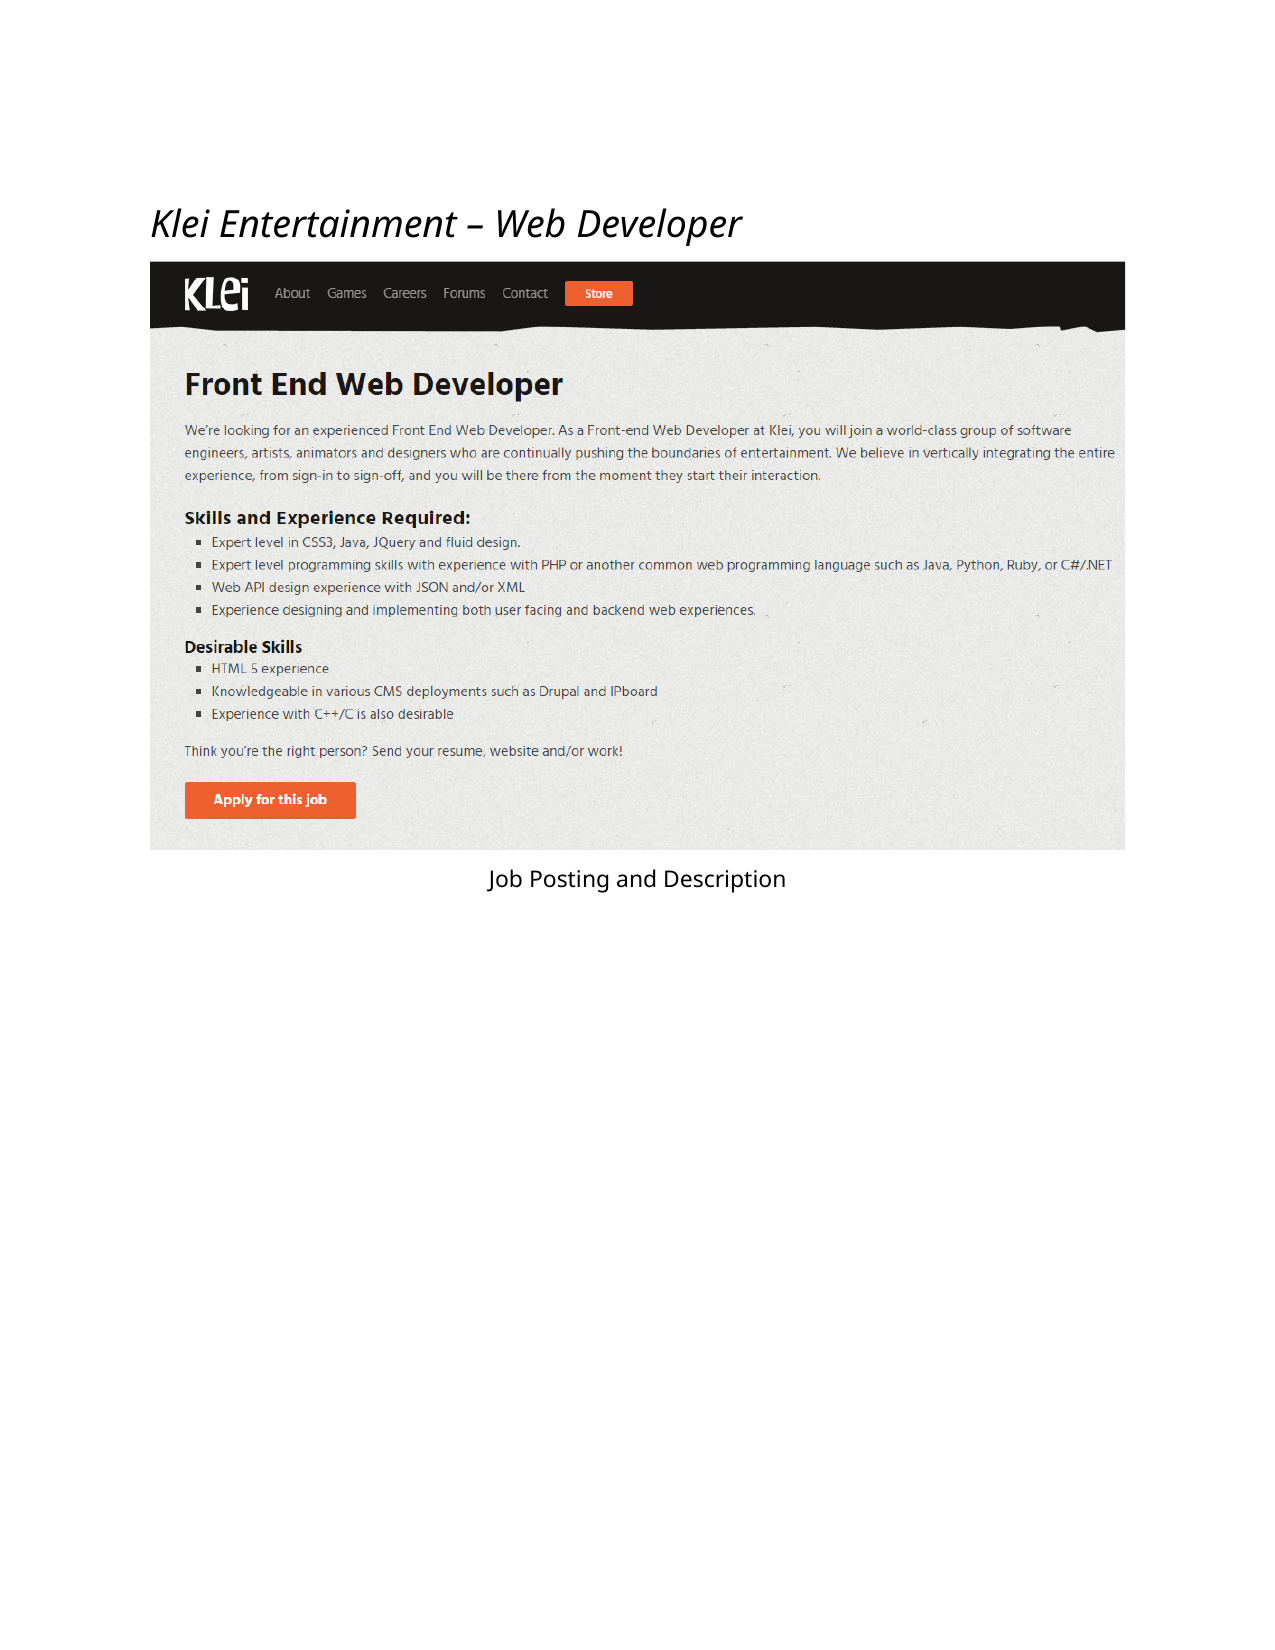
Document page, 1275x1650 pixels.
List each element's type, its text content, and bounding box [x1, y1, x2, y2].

text Job Posting and Description [150, 863, 1125, 894]
picture [150, 261, 1125, 850]
text Klei Entertainment – Web Developer [150, 197, 1125, 261]
